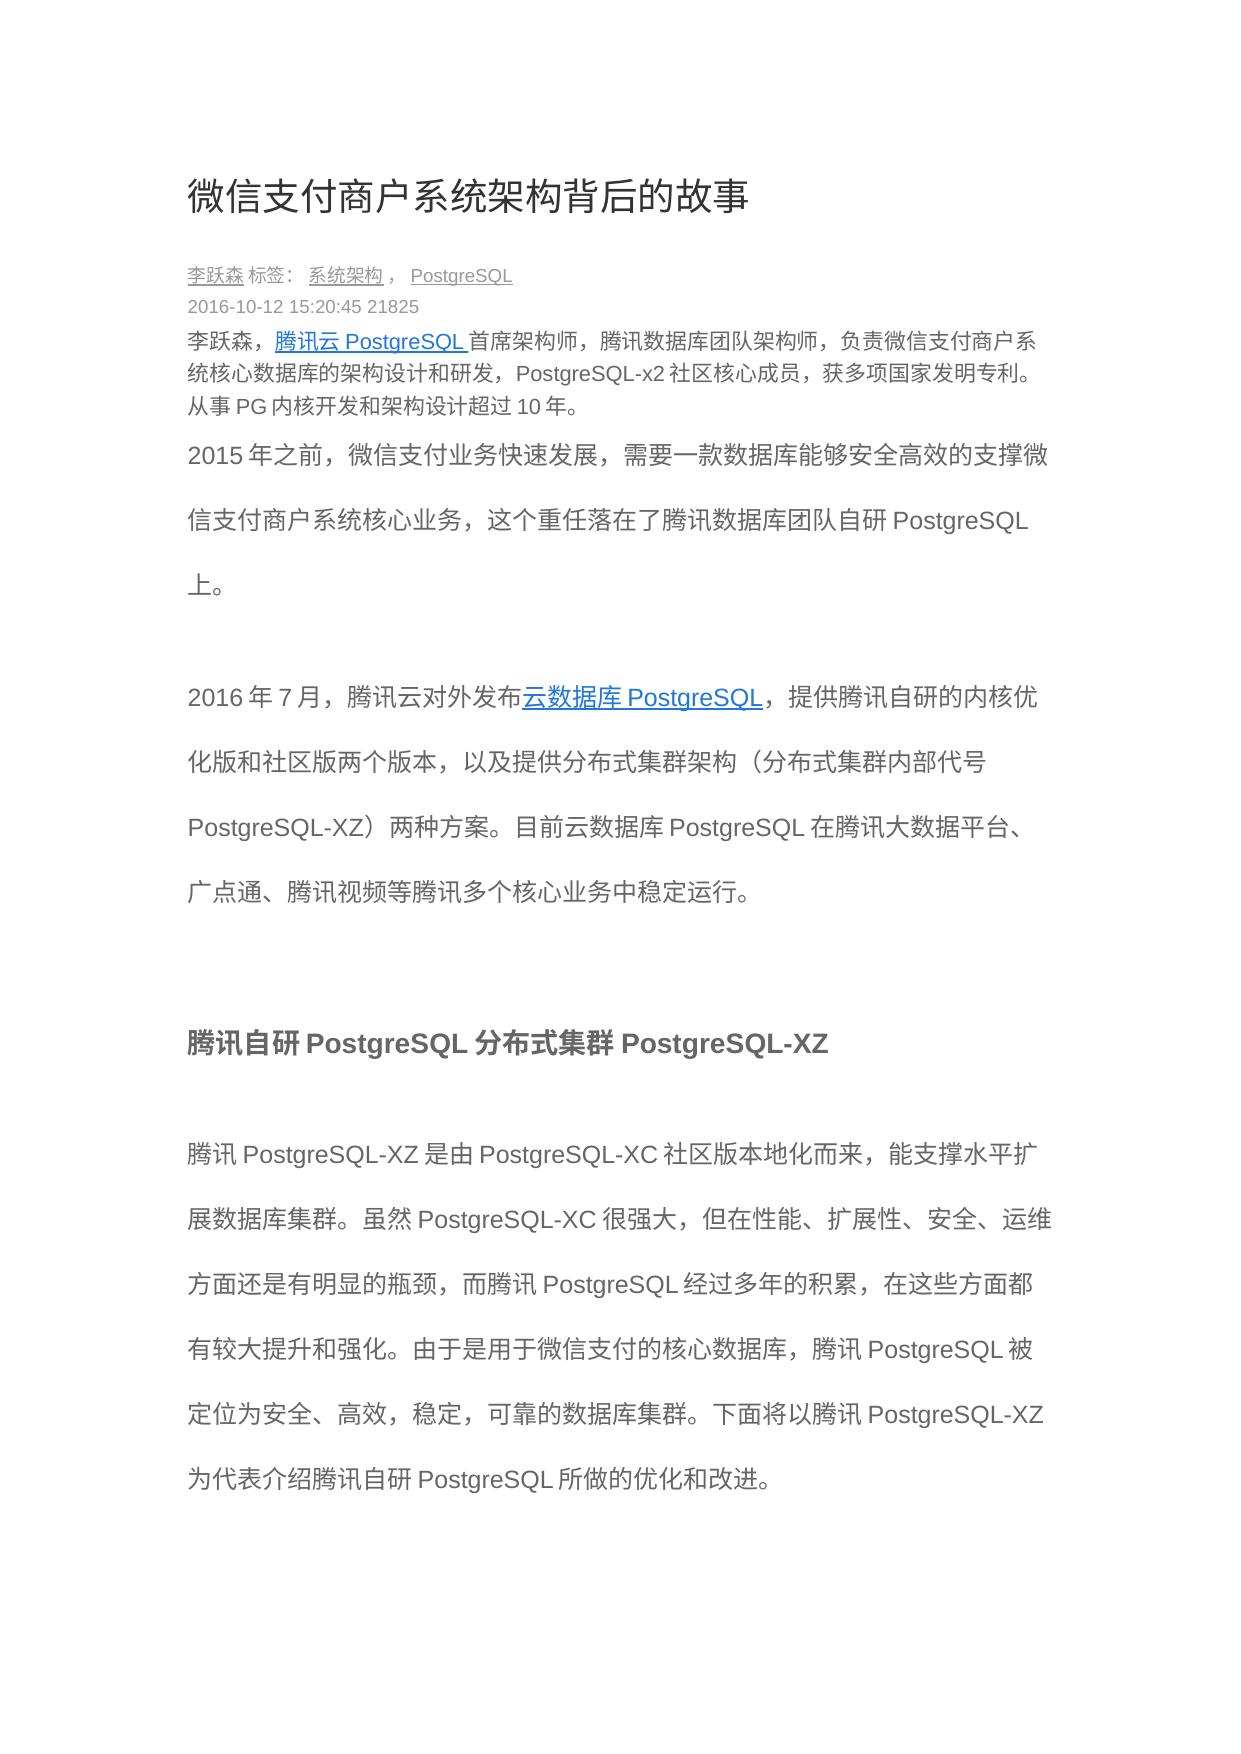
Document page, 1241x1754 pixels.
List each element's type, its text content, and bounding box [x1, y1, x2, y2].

text 腾讯PostgreSQL-XZ是由PostgreSQL-XC社区版本地化而来，能支撑水平扩展数据库集群。虽然PostgreSQL-XC很强大，但在性能、扩展性、安全、运维方面还是有明显的瓶颈，而腾讯PostgreSQL经过多年的积累，在这些方面都有较大提升和强化。由于是用于微信支付的核心数据库，腾讯PostgreSQL被定位为安全、高效，稳定，可靠的数据库集群。下面将以腾讯PostgreSQL-XZ为代表介绍腾讯自研PostgreSQL所做的优化和改进。 [187, 1120, 1053, 1510]
text 腾讯自研PostgreSQL分布式集群 PostgreSQL-XZ [187, 1008, 1053, 1073]
text 微信支付商户系统架构背后的故事 [187, 162, 1053, 227]
text 2015年之前，微信支付业务快速发展，需要一款数据库能够安全高效的支撑微信支付商户系统核心业务，这个重任落在了腾讯数据库团队自研PostgreSQL上。 [187, 421, 1053, 616]
text 2016年7月，腾讯云对外发布云数据库PostgreSQL，提供腾讯自研的内核优化版和社区版两个版本，以及提供分布式集群架构（分布式集群内部代号PostgreSQL-XZ）两种方案。目前云数据库PostgreSQL在腾讯大数据平台、广点通、腾讯视频等腾讯多个核心业务中稳定运行。 [187, 663, 1053, 923]
text 李跃森，腾讯云PostgreSQL首席架构师，腾讯数据库团队架构师，负责微信支付商户系统核心数据库的架构设计和研发，PostgreSQL-x2社区核心成员，获多项国家发明专利。从事PG内核开发和架构设计超过10年。 [187, 323, 1053, 421]
text 2016-10-12 15:20:45 21825 [187, 291, 1053, 323]
text 李跃森 标签： 系统架构 ， PostgreSQL [187, 258, 1053, 291]
